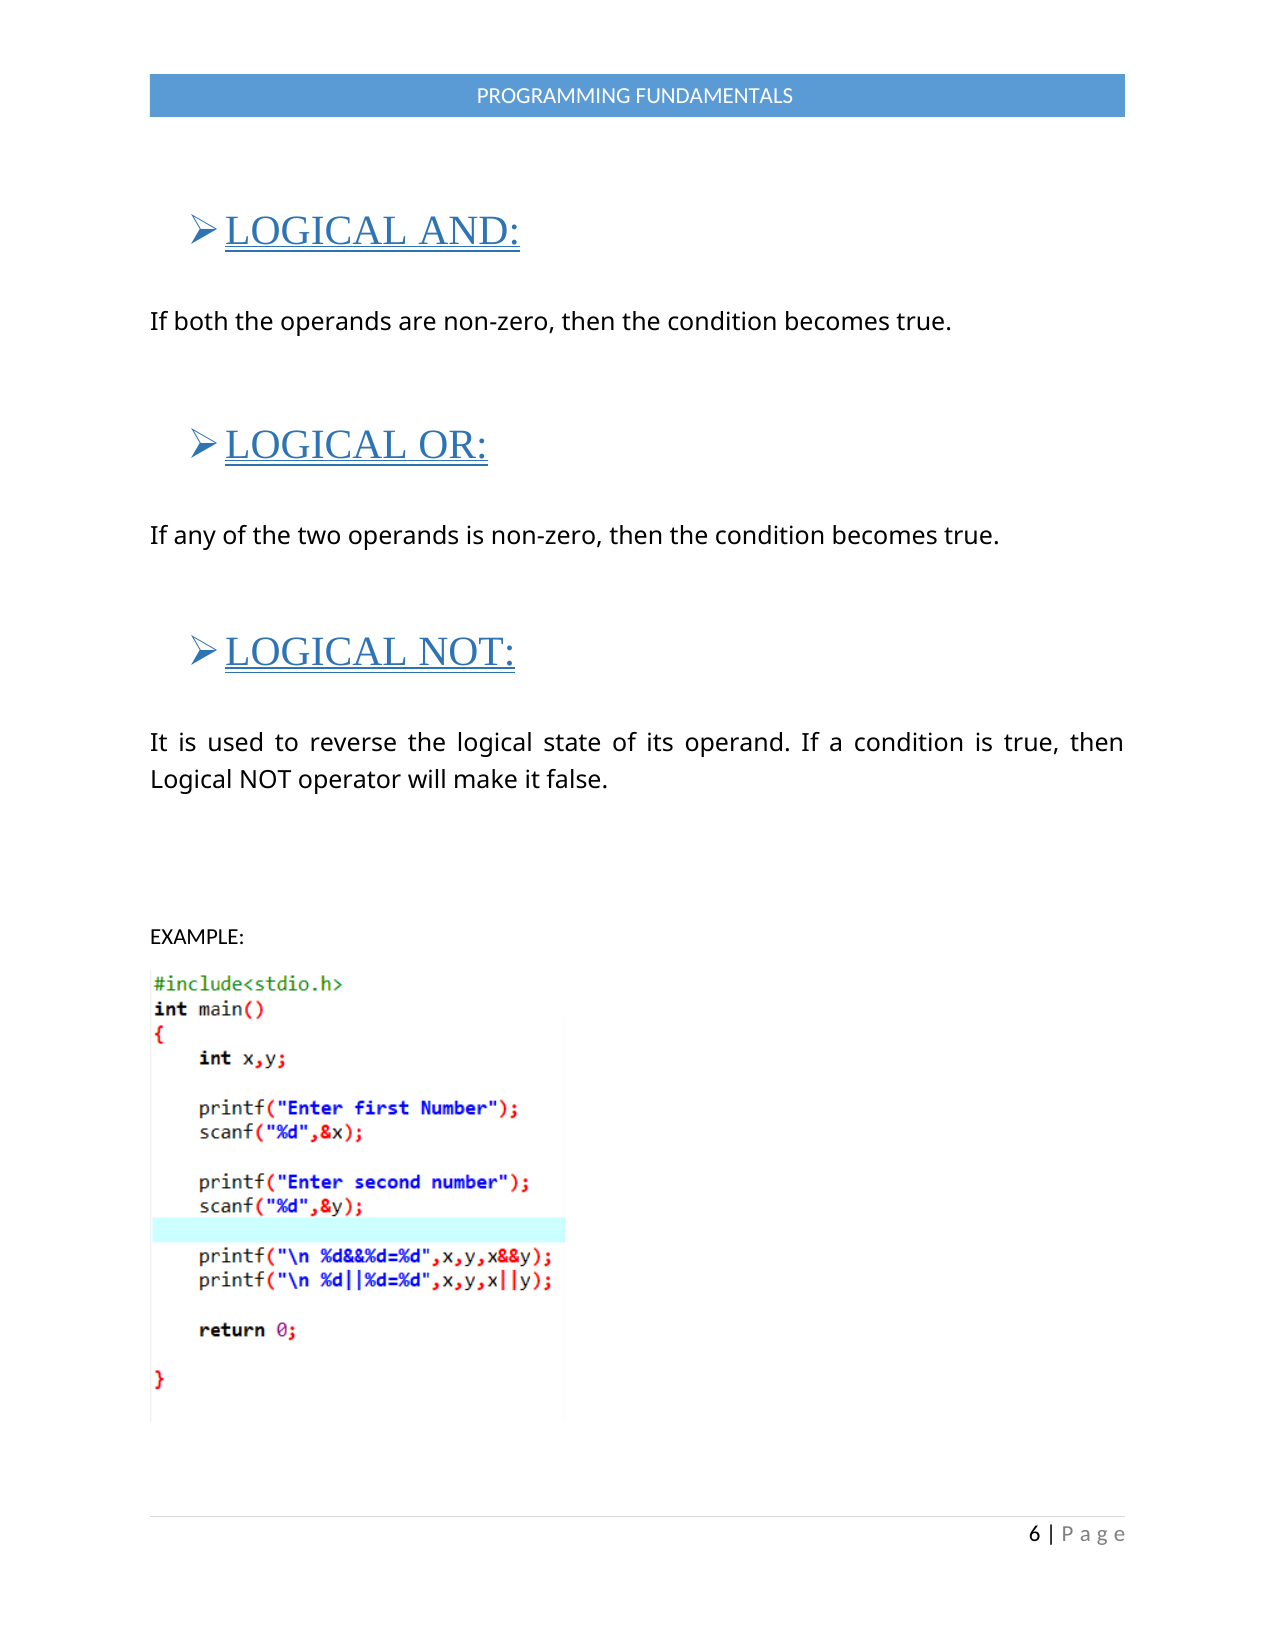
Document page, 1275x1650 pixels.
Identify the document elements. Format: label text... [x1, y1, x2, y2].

list LOGICAL AND: [187, 205, 1125, 253]
list LOGICAL NOT: [187, 626, 1125, 674]
text EXAMPLE: [150, 922, 1125, 950]
text If both the operands are non-zero, then the condition becomes true. [150, 304, 1125, 338]
text It is used to reverse the logical state of its operand. If a condition is true, then Logical NOT operator will make it false. [150, 725, 1125, 796]
picture [150, 968, 565, 1422]
text If any of the two operands is non-zero, then the condition becomes true. [150, 518, 1125, 552]
list LOGICAL OR: [187, 419, 1125, 467]
